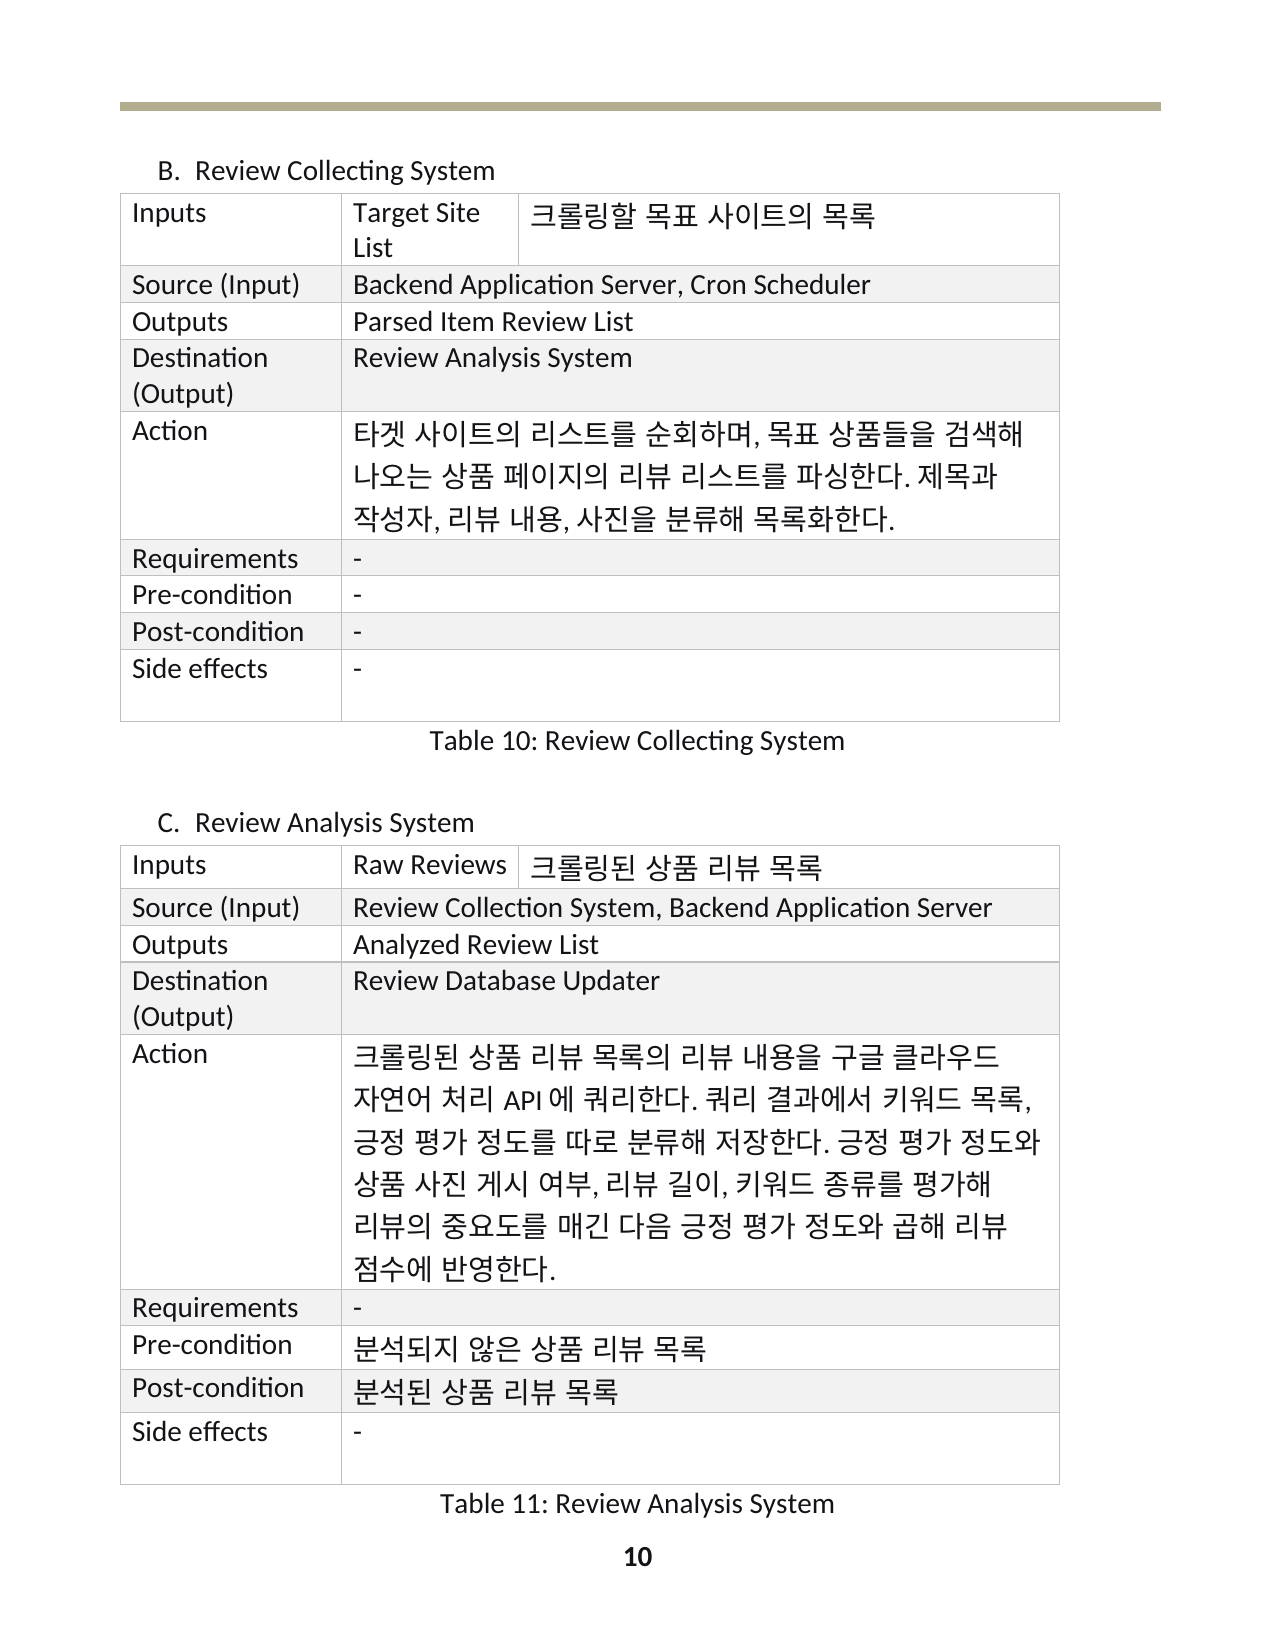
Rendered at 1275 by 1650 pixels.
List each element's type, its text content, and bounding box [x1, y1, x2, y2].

table_cell Review Analysis System [342, 340, 1059, 411]
table_cell 크롤링된 상품 리뷰 목록의 리뷰 내용을 구글 클라우드 자연어 처리 API에 쿼리한다. 쿼리 결과에서 키워드 목록, 긍정 평가 정도를 따로 분류해 저장한다. 긍정 평가 정도와 상품 사진 게시 여부, 리뷰 길이, 키워드 종류를 평가해 리뷰의 중요도를 매긴 다음 긍정 평가 정도와 곱해 리뷰 점수에 반영한다. [342, 1035, 1059, 1288]
table_cell 분석된 상품 리뷰 목록 [342, 1370, 1059, 1412]
table_cell Requirements [121, 540, 341, 575]
table_cell - [342, 540, 1059, 575]
table_cell - [342, 576, 1059, 612]
text Table 10: Review Collecting System [120, 722, 1155, 757]
table_cell Side effects [121, 1413, 341, 1484]
table_cell Outputs [121, 303, 341, 338]
table_cell Destination (Output) [121, 963, 341, 1034]
list Review Collecting System [157, 152, 1155, 187]
table_cell 타겟 사이트의 리스트를 순회하며, 목표 상품들을 검색해 나오는 상품 페이지의 리뷰 리스트를 파싱한다. 제목과 작성자, 리뷰 내용, 사진을 분류해 목록화한다. [342, 412, 1059, 539]
table_cell Source (Input) [121, 889, 341, 925]
table_cell Parsed Item Review List [342, 303, 1059, 338]
table_cell Backend Application Server, Cron Scheduler [342, 266, 1059, 302]
table_header 크롤링된 상품 리뷰 목록 [519, 846, 1059, 888]
table_cell Destination (Output) [121, 340, 341, 411]
table_header 크롤링할 목표 사이트의 목록 [519, 194, 1059, 265]
table_cell Review Database Updater [342, 963, 1059, 1034]
table_cell - [342, 613, 1059, 649]
table_cell Action [121, 412, 341, 539]
table_cell - [342, 650, 1059, 721]
table_cell Source (Input) [121, 266, 341, 302]
table_cell Post-condition [121, 1370, 341, 1412]
table_header Inputs [121, 846, 341, 888]
table_cell Post-condition [121, 613, 341, 649]
list Review Analysis System [157, 804, 1155, 839]
table_cell Pre-condition [121, 576, 341, 612]
table_cell Side effects [121, 650, 341, 721]
table_cell - [342, 1290, 1059, 1325]
table_cell Pre-condition [121, 1326, 341, 1368]
text Table 11: Review Analysis System [120, 1485, 1155, 1521]
table_cell Action [121, 1035, 341, 1288]
table_cell Review Collection System, Backend Application Server [342, 889, 1059, 925]
table_header Raw Reviews [342, 846, 518, 888]
table_cell Analyzed Review List [342, 926, 1059, 961]
table_cell Outputs [121, 926, 341, 961]
table_header Target Site List [342, 194, 518, 265]
table_cell - [342, 1413, 1059, 1484]
table_cell 분석되지 않은 상품 리뷰 목록 [342, 1326, 1059, 1368]
table_cell Requirements [121, 1290, 341, 1325]
table_header Inputs [121, 194, 341, 265]
